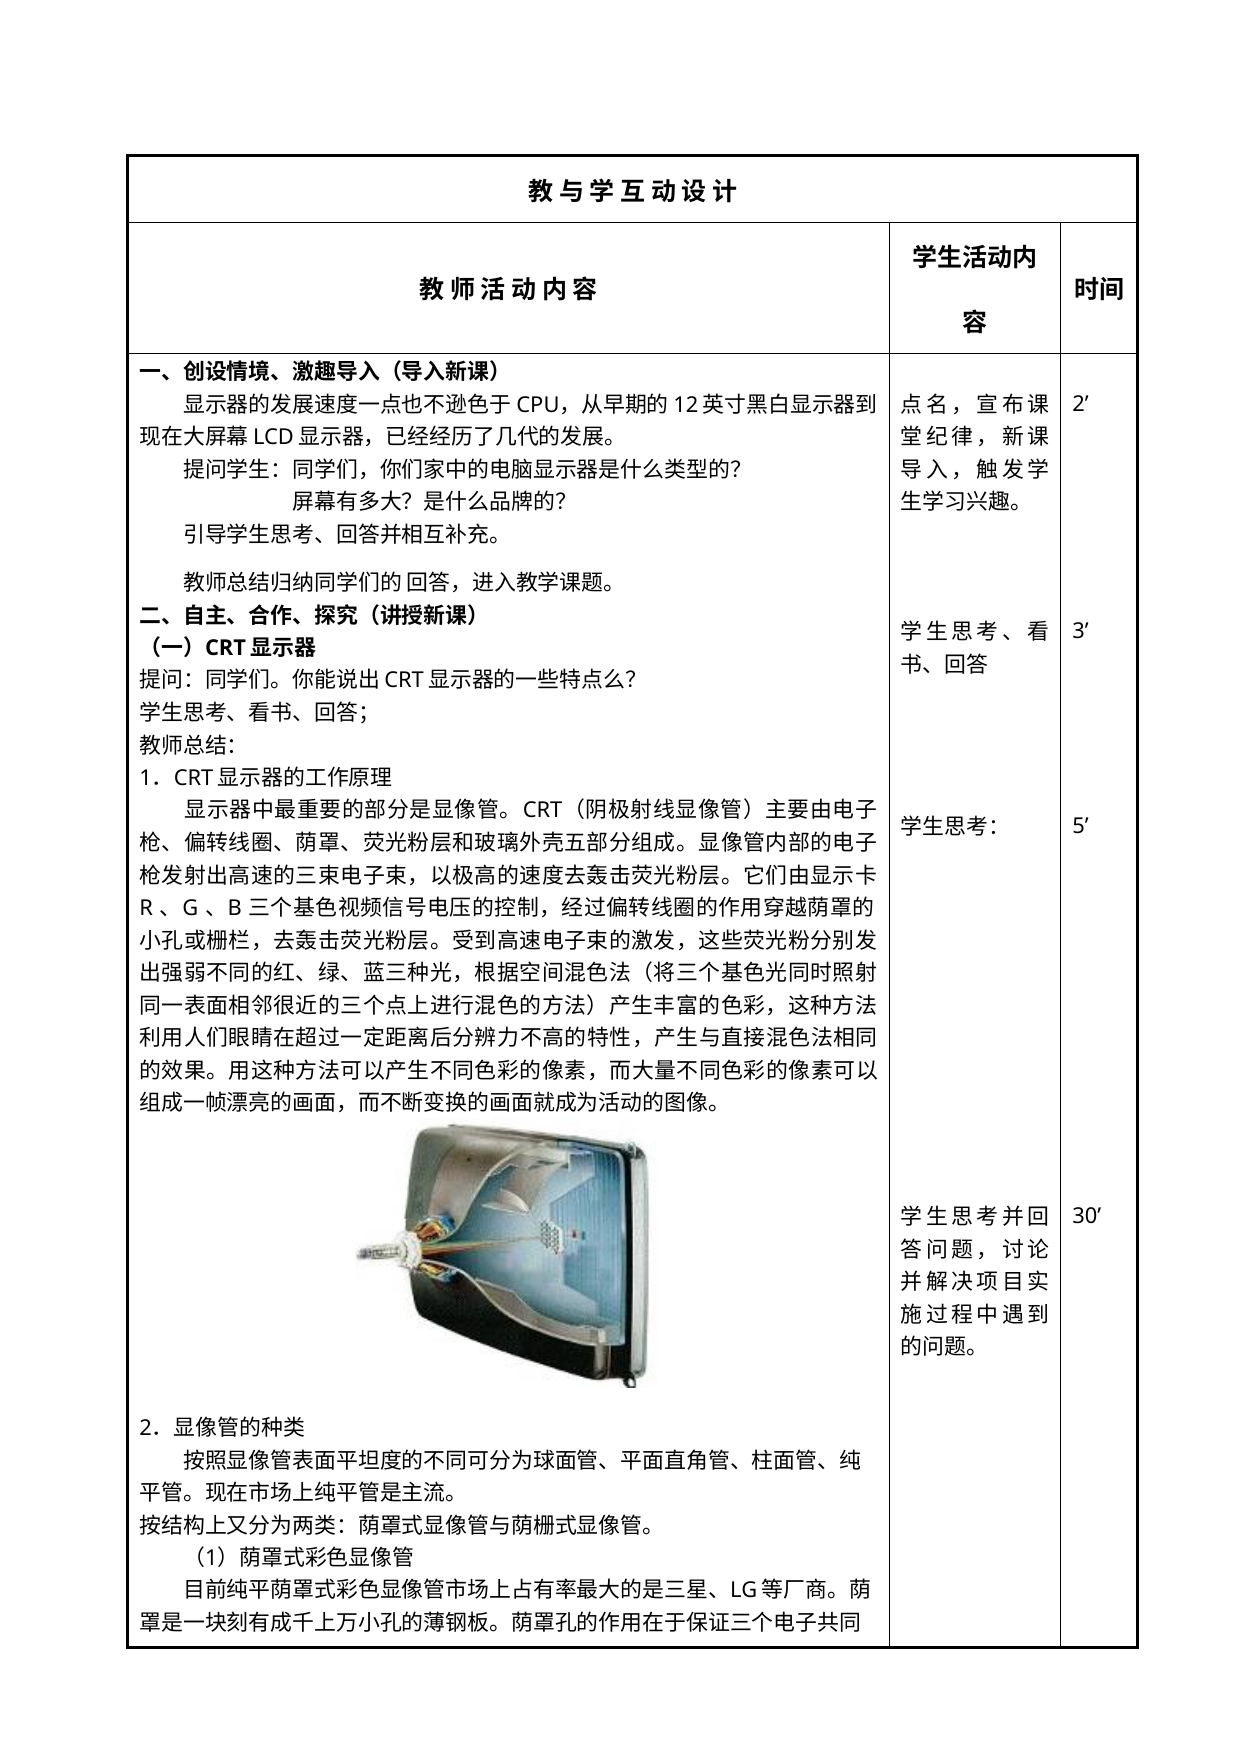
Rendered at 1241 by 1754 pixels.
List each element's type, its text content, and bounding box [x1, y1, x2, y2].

table_header 教 与 学 互 动 设 计 [129, 157, 1136, 222]
table_cell 教 师 活 动 内 容 [129, 223, 889, 353]
table_cell 2’ 3’ 5’ 30’ [1061, 354, 1136, 1646]
table_cell 学生活动内容 [890, 223, 1060, 353]
table_cell 时间 [1061, 223, 1136, 353]
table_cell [890, 354, 1060, 1646]
picture [354, 1117, 663, 1388]
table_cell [129, 354, 889, 1646]
